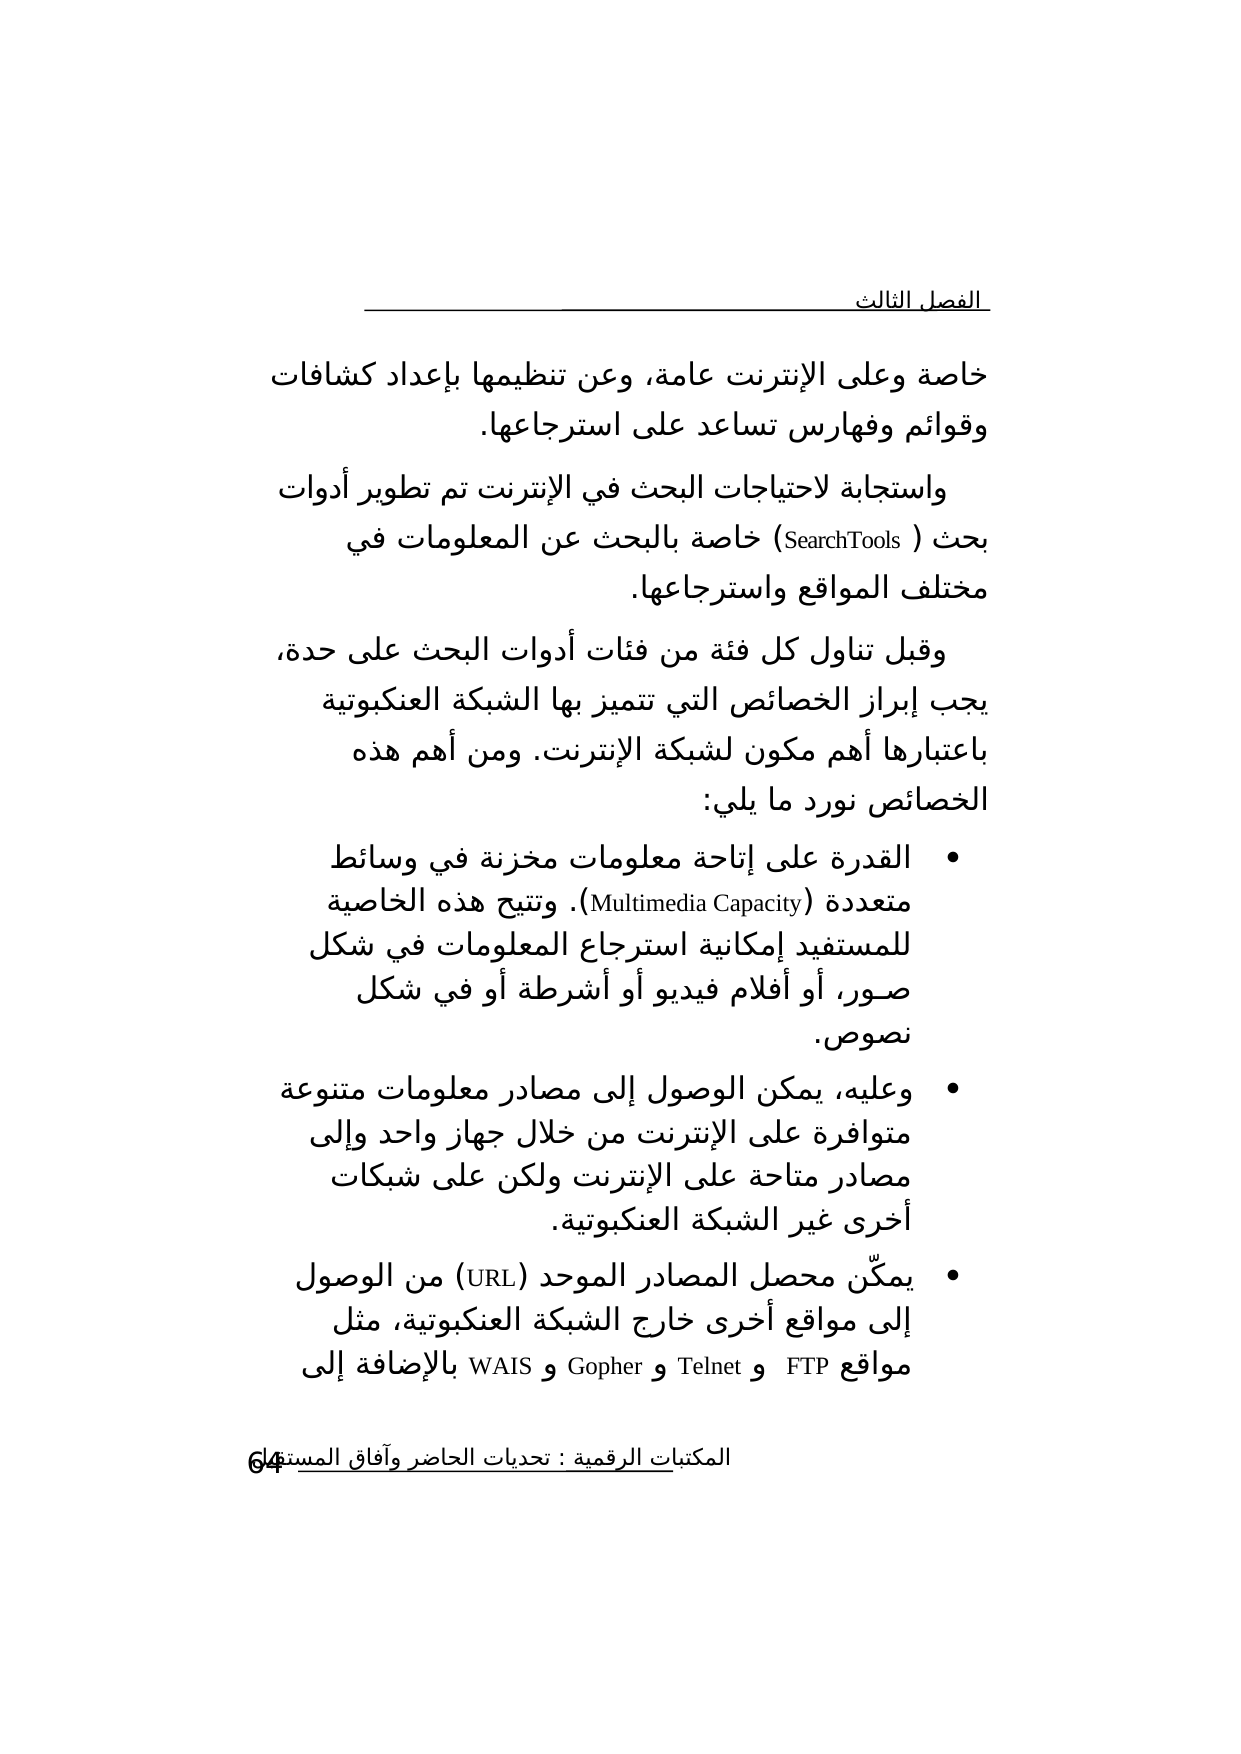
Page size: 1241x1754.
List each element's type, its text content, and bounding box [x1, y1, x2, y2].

text واستجابة لاحتياجات البحث في الإنترنت تم تطوير أدوات بحث ( SearchTools) خاصة بالبحث عن المعلومات في مختلف المواقع واسترجاعها. [251, 458, 989, 608]
list وعليه، يمكن الوصول إلى مصادر معلومات متنوعة متوافرة على الإنترنت من خلال جهاز واحد وإلى مصادر متاحة على الإنترنت ولكن على شبكات أخرى غير الشبكة العنكبوتية. [251, 1064, 948, 1239]
list القدرة على إتاحة معلومات مخزنة في وسائط متعددة (Multimedia Capacity). وتتيح هذه الخاصية للمستفيد إمكانية استرجاع المعلومات في شكل صـور، أو أفلام فيديو أو أشرطة أو في شكل نصوص. [251, 833, 948, 1052]
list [251, 1252, 948, 1383]
text وقبل تناول كل فئة من فئات أدوات البحث على حدة، يجب إبراز الخصائص التي تتميز بها الشبكة العنكبوتية باعتبارها أهم مكون لشبكة الإنترنت. ومن أهم هذه الخصائص نورد ما يلي: [251, 621, 989, 821]
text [251, 346, 989, 446]
